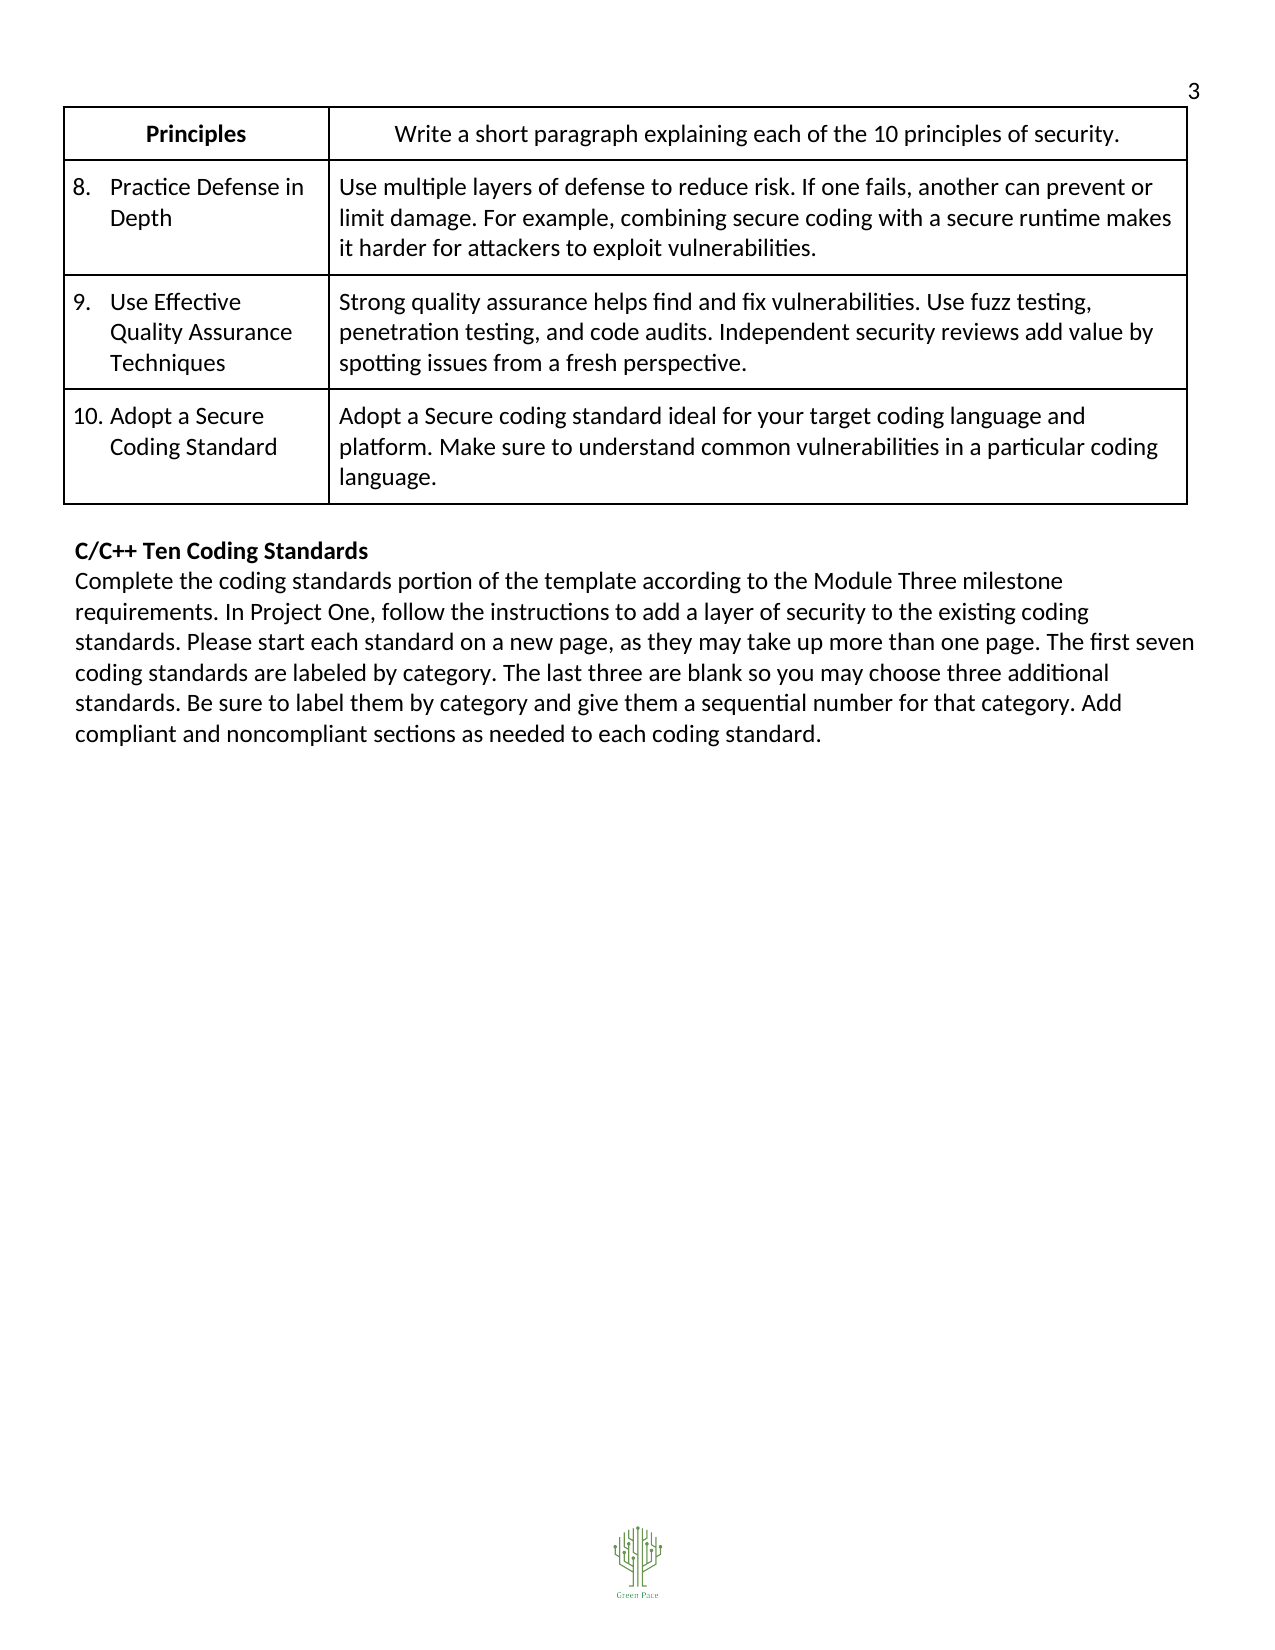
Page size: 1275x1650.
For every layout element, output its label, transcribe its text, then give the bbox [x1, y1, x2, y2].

table_header Principles [65, 108, 328, 159]
table_cell Use Effective Quality Assurance Techniques [65, 276, 328, 388]
subtitle C/C++ Ten Coding Standards [75, 535, 1200, 566]
text Complete the coding standards portion of the template according to the Module Three milestone requirements. In Project One, follow the instructions to add a layer of security to the existing coding standards. Please start each standard on a new page, as they may take up more than one page. The first seven coding standards are labeled by category. The last three are blank so you may choose three additional standards. Be sure to label them by category and give them a sequential number for that category. Add compliant and noncompliant sections as needed to each coding standard. [75, 566, 1200, 749]
table_cell Practice Defense in Depth [65, 161, 328, 273]
table_cell Use multiple layers of defense to reduce risk. If one fails, another can prevent or limit damage. For example, combining secure coding with a secure runtime makes it harder for attackers to exploit vulnerabilities. [330, 161, 1186, 273]
picture [605, 1521, 670, 1606]
table_cell Strong quality assurance helps find and fix vulnerabilities. Use fuzz testing, penetration testing, and code audits. Independent security reviews add value by spotting issues from a fresh perspective. [330, 276, 1186, 388]
table_cell Adopt a Secure Coding Standard [65, 390, 328, 502]
table_cell Adopt a Secure coding standard ideal for your target coding language and platform. Make sure to understand common vulnerabilities in a particular coding language. [330, 390, 1186, 502]
table_header Write a short paragraph explaining each of the 10 principles of security. [330, 108, 1186, 159]
